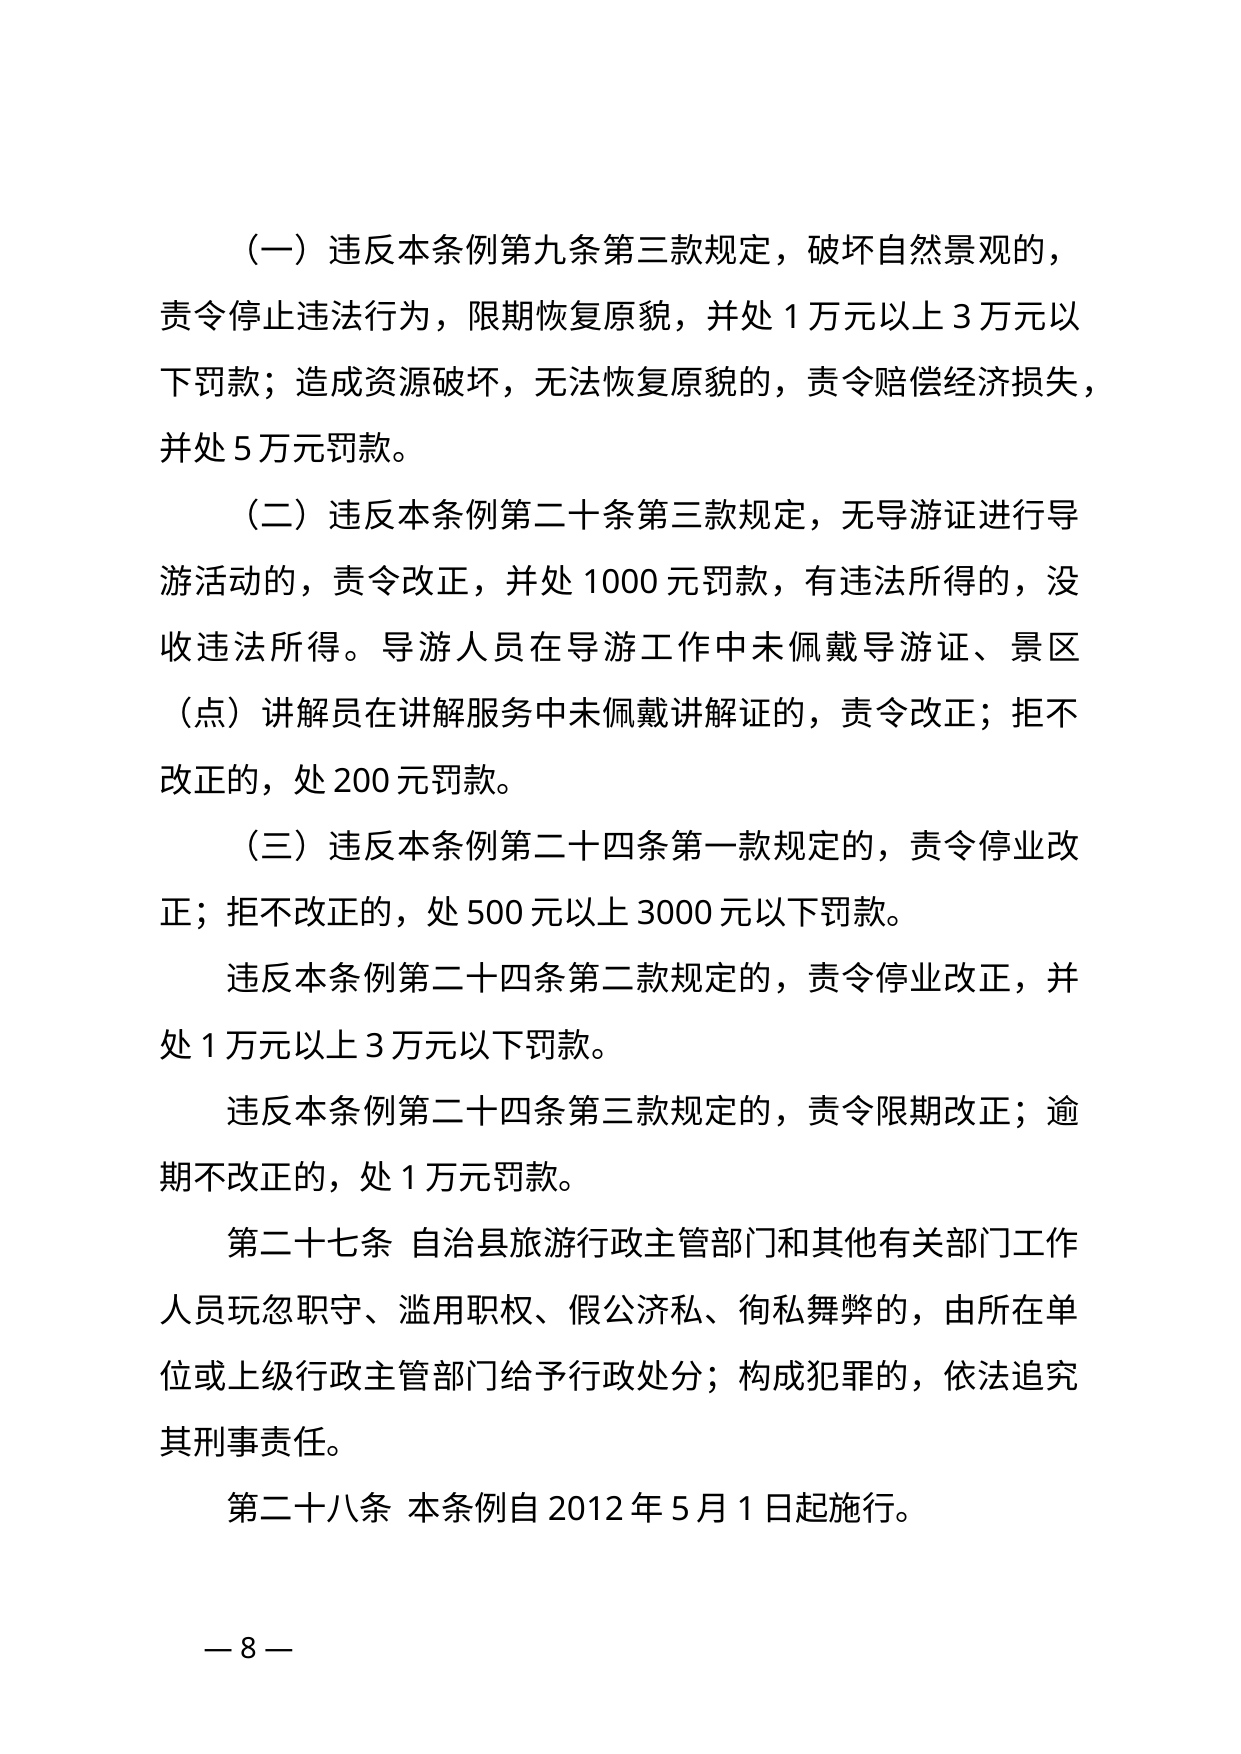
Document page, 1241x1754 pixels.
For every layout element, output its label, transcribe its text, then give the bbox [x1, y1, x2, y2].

text 第二十八条 本条例自2012年5月1日起施行。 [159, 1473, 1081, 1539]
text 违反本条例第二十四条第二款规定的，责令停业改正，并处1万元以上3万元以下罚款。 [159, 943, 1081, 1076]
text 第二十七条 自治县旅游行政主管部门和其他有关部门工作人员玩忽职守、滥用职权、假公济私、徇私舞弊的，由所在单位或上级行政主管部门给予行政处分；构成犯罪的，依法追究其刑事责任。 [159, 1208, 1081, 1473]
text （一）违反本条例第九条第三款规定，破坏自然景观的，责令停止违法行为，限期恢复原貌，并处1万元以上3万元以下罚款；造成资源破坏，无法恢复原貌的，责令赔偿经济损失，并处5万元罚款。 [159, 214, 1081, 479]
text 违反本条例第二十四条第三款规定的，责令限期改正；逾期不改正的，处1万元罚款。 [159, 1076, 1081, 1208]
text （二）违反本条例第二十条第三款规定，无导游证进行导游活动的，责令改正，并处1000元罚款，有违法所得的，没收违法所得。导游人员在导游工作中未佩戴导游证、景区（点）讲解员在讲解服务中未佩戴讲解证的，责令改正；拒不改正的，处200元罚款。 [159, 479, 1081, 811]
text （三）违反本条例第二十四条第一款规定的，责令停业改正；拒不改正的，处500元以上3000元以下罚款。 [159, 811, 1081, 943]
